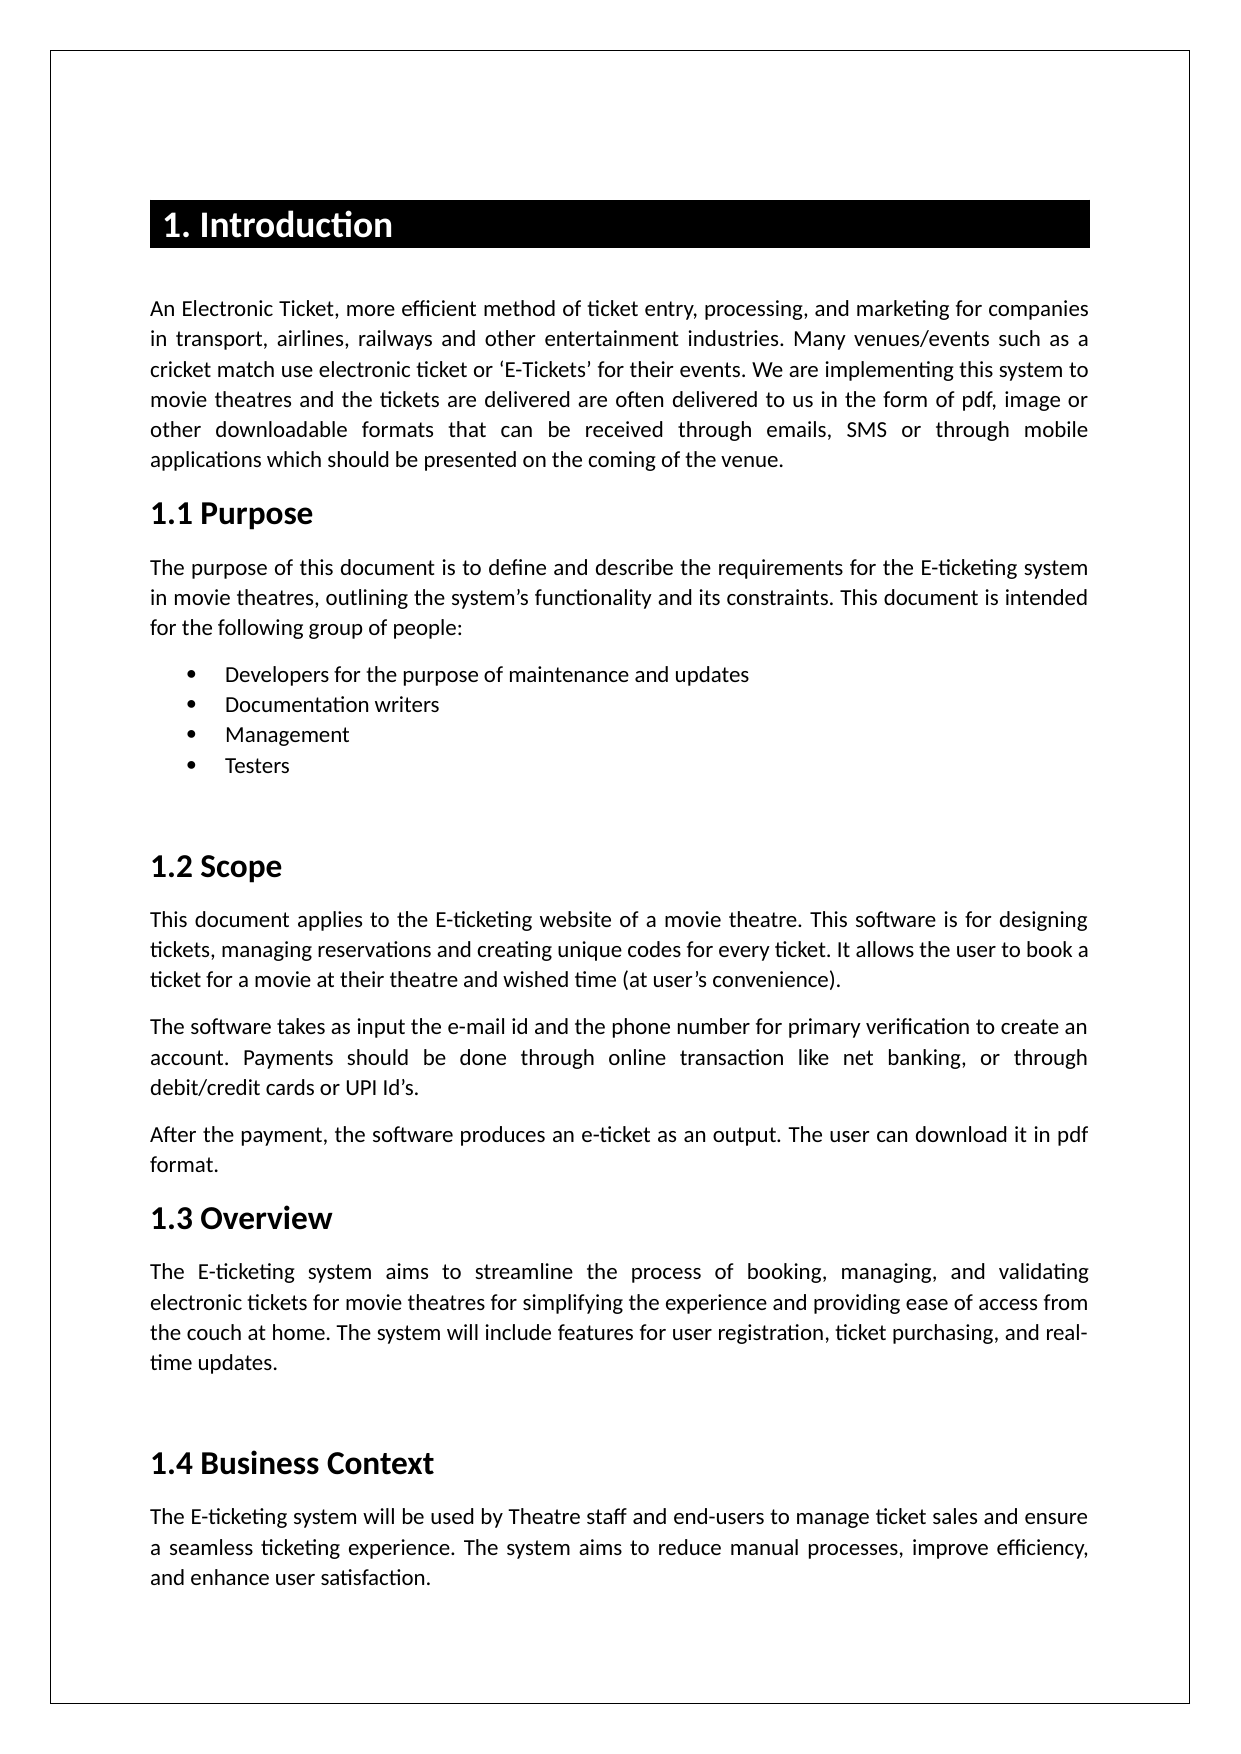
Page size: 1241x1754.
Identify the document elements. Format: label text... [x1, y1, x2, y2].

list Testers [187, 751, 1090, 779]
list Management [187, 721, 1090, 749]
text The E-ticketing system will be used by Theatre staff and end-users to manage ticket sales and ensure a seamless ticketing experience. The system aims to reduce manual processes, improve efficiency, and enhance user satisfaction. [150, 1502, 1090, 1591]
list Documentation writers [187, 690, 1090, 718]
text The purpose of this document is to define and describe the requirements for the E-ticketing system in movie theatres, outlining the system’s functionality and its constraints. This document is intended for the following group of people: [150, 553, 1090, 641]
list Developers for the purpose of maintenance and updates [187, 660, 1090, 688]
text An Electronic Ticket, more efficient method of ticket entry, processing, and marketing for companies in transport, airlines, railways and other entertainment industries. Many venues/events such as a cricket match use electronic ticket or ‘E-Tickets’ for their events. We are implementing this system to movie theatres and the tickets are delivered are often delivered to us in the form of pdf, image or other downloadable formats that can be received through emails, SMS or through mobile applications which should be presented on the coming of the venue. [150, 294, 1090, 473]
text 1.4 Business Context [150, 1442, 1090, 1483]
text This document applies to the E-ticketing website of a movie theatre. This software is for designing tickets, managing reservations and creating unique codes for every ticket. It allows the user to book a ticket for a movie at their theatre and wished time (at user’s convenience). [150, 905, 1090, 994]
text After the payment, the software produces an e-ticket as an output. The user can download it in pdf format. [150, 1120, 1090, 1178]
text The E-ticketing system aims to streamline the process of booking, managing, and validating electronic tickets for movie theatres for simplifying the experience and providing ease of access from the couch at home. The system will include features for user registration, ticket purchasing, and real-time updates. [150, 1257, 1090, 1376]
text 1.2 Scope [150, 844, 1090, 885]
table_header 1. Introduction [151, 201, 1089, 246]
text The software takes as input the e-mail id and the phone number for primary verification to create an account. Payments should be done through online transaction like net banking, or through debit/credit cards or UPI Id’s. [150, 1012, 1090, 1101]
text 1.1 Purpose [150, 492, 1090, 533]
text 1.3 Overview [150, 1197, 1090, 1238]
